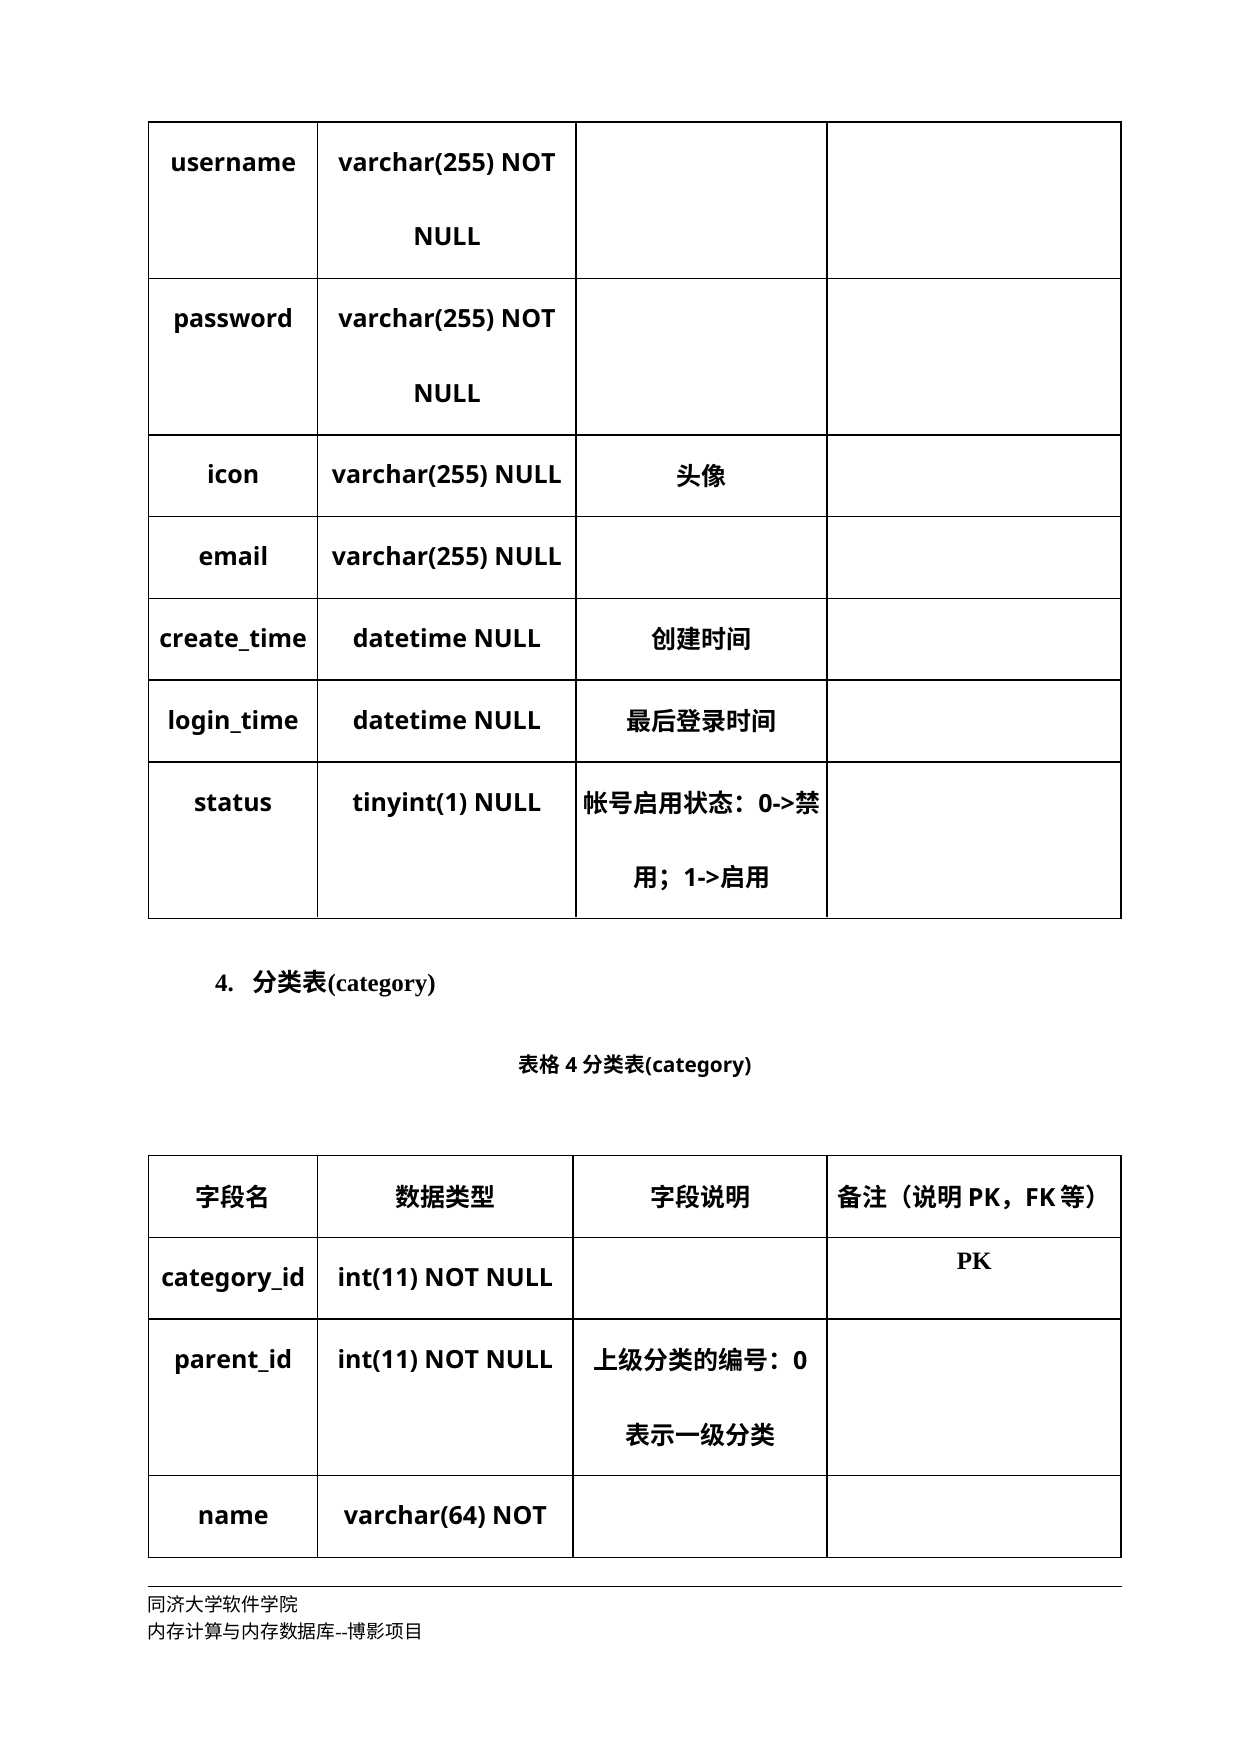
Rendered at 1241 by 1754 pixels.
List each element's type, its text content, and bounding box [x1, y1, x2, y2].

subtitle 分类表(category) [215, 948, 1122, 1013]
table_header 数据类型 [318, 1156, 572, 1237]
table_cell [828, 599, 1120, 679]
table_cell datetime NULL [318, 681, 575, 761]
table_cell name [149, 1476, 317, 1557]
table_cell [828, 1320, 1120, 1475]
table_cell PK [828, 1238, 1120, 1318]
text 表格 4 分类表(category) [148, 1048, 1122, 1080]
table_cell [828, 1476, 1120, 1557]
table_cell [577, 279, 826, 434]
table_header 字段名 [149, 1156, 317, 1237]
table_cell int(11) NOT NULL [318, 1238, 572, 1318]
table_cell 帐号启用状态：0->禁用；1->启用 [577, 763, 826, 917]
table_cell tinyint(1) NULL [318, 763, 575, 917]
table_cell [574, 1476, 826, 1557]
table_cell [318, 1476, 572, 1557]
table_cell login_time [149, 681, 317, 761]
table_cell [828, 517, 1120, 597]
table_cell email [149, 517, 317, 597]
table_cell varchar(255) NULL [318, 436, 575, 516]
table_cell 上级分类的编号：0表示一级分类 [574, 1320, 826, 1475]
table_cell 头像 [577, 436, 826, 516]
table_cell icon [149, 436, 317, 516]
table_cell int(11) NOT NULL [318, 1320, 572, 1475]
table_cell varchar(255) NOT NULL [318, 279, 575, 434]
table_cell datetime NULL [318, 599, 575, 679]
table_cell username [149, 123, 317, 277]
table_cell [828, 123, 1120, 277]
table_cell [828, 279, 1120, 434]
table_cell varchar(255) NOT NULL [318, 123, 575, 277]
table_cell parent_id [149, 1320, 317, 1475]
table_cell status [149, 763, 317, 917]
table_header 字段说明 [574, 1156, 826, 1237]
table_cell [577, 517, 826, 597]
table_cell password [149, 279, 317, 434]
table_cell create_time [149, 599, 317, 679]
table_cell varchar(255) NULL [318, 517, 575, 597]
table_cell 创建时间 [577, 599, 826, 679]
table_cell 最后登录时间 [577, 681, 826, 761]
table_cell [828, 436, 1120, 516]
table_cell [577, 123, 826, 277]
table_header 备注（说明PK，FK等） [828, 1156, 1120, 1237]
table_cell [574, 1238, 826, 1318]
table_cell [828, 681, 1120, 761]
table_cell category_id [149, 1238, 317, 1318]
table_cell [828, 763, 1120, 917]
